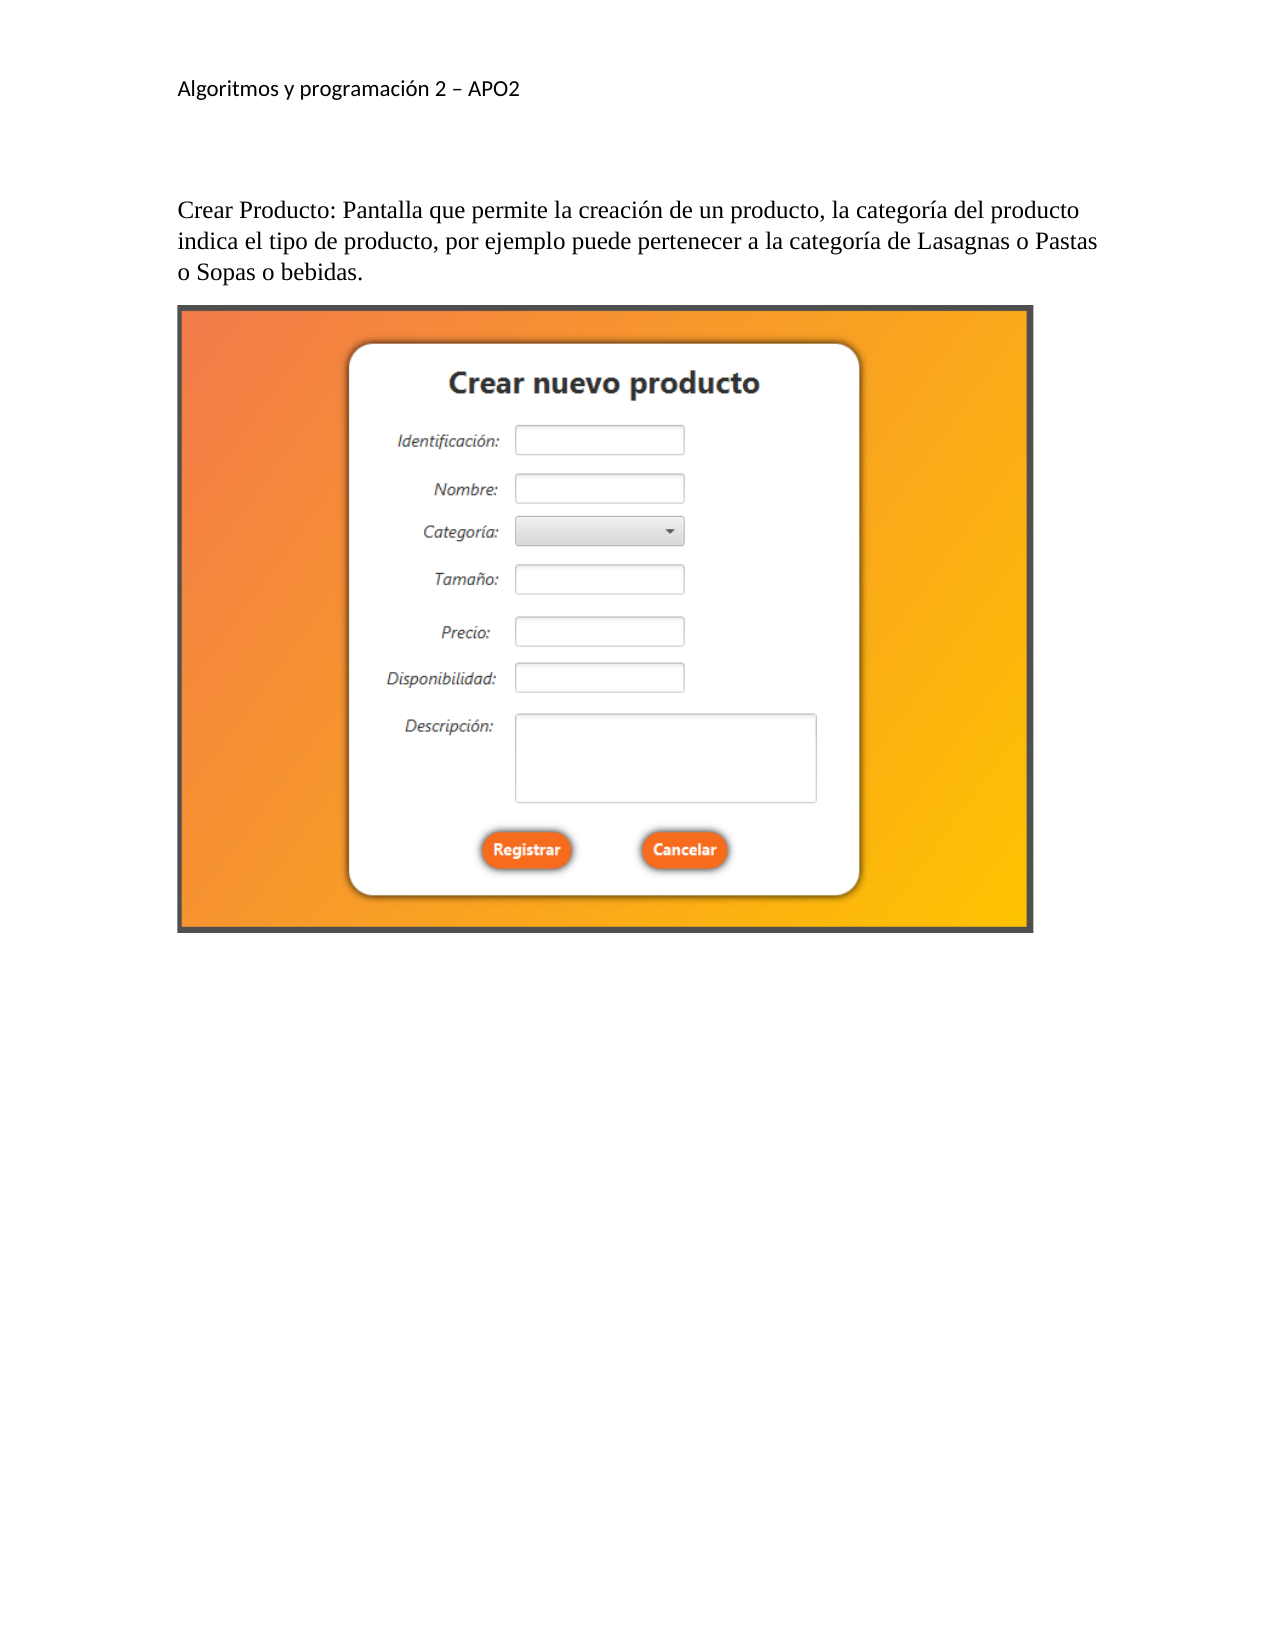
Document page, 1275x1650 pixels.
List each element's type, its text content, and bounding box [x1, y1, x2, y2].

text Crear Producto: Pantalla que permite la creación de un producto, la categoría del producto indica el tipo de producto, por ejemplo puede pertenecer a la categoría de Lasagnas o Pastas o Sopas o bebidas. [177, 195, 1098, 286]
picture [177, 305, 1034, 933]
